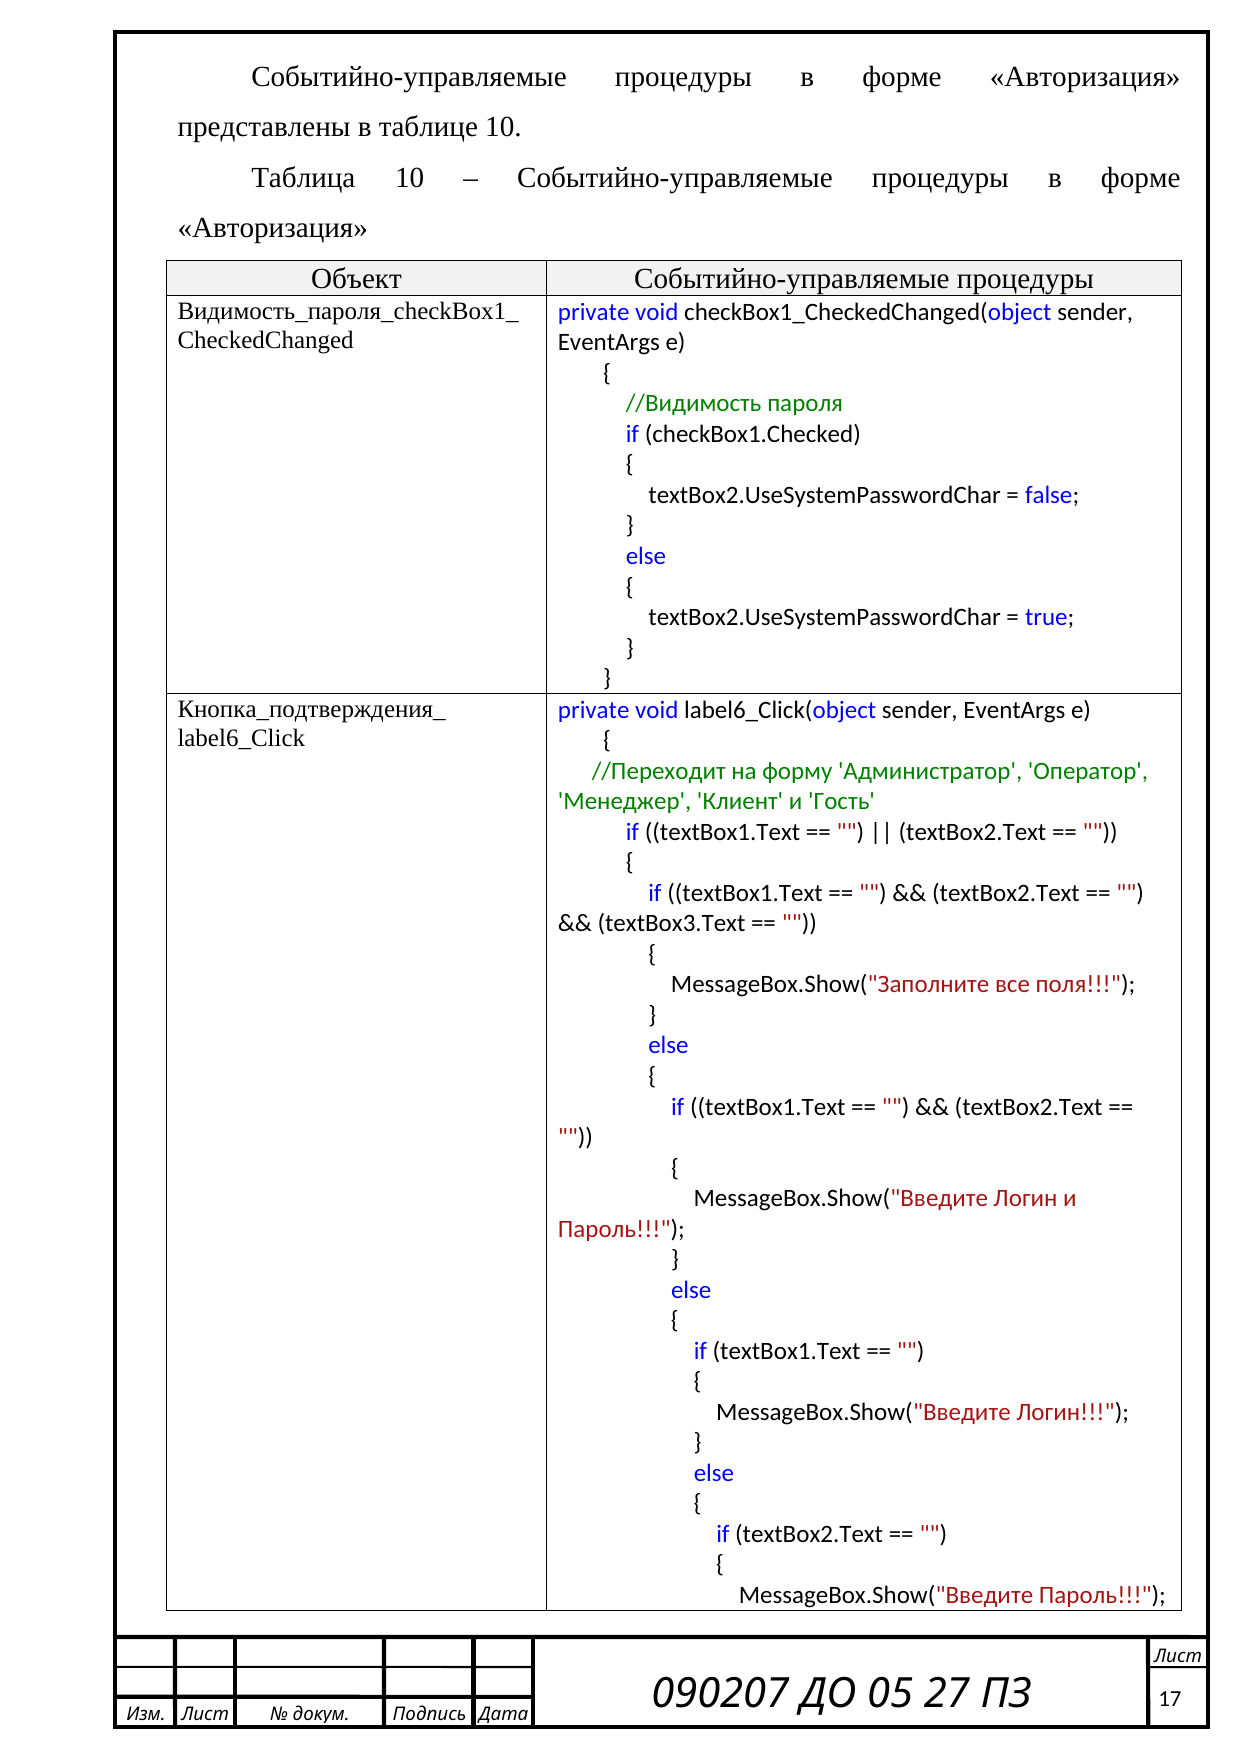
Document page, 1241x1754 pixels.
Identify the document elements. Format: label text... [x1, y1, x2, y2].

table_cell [547, 694, 1181, 1609]
table_cell Видимость_пароля_checkBox1_CheckedChanged [167, 296, 546, 693]
text Таблица 10 – Событийно-управляемые процедуры в форме «Авторизация» [177, 160, 1181, 244]
table_cell private void checkBox1_CheckedChanged(object sender, EventArgs e) { //Видимость пароля if (checkBox1.Checked) { textBox2.UseSystemPasswordChar = false; } else { textBox2.UseSystemPasswordChar = true; } } [547, 296, 1181, 693]
text Событийно-управляемые процедуры в форме «Авторизация» представлены в таблице 10. [177, 59, 1181, 143]
table_header Объект [167, 261, 546, 295]
table_header Событийно-управляемые процедуры [547, 261, 1181, 295]
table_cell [167, 694, 546, 1609]
